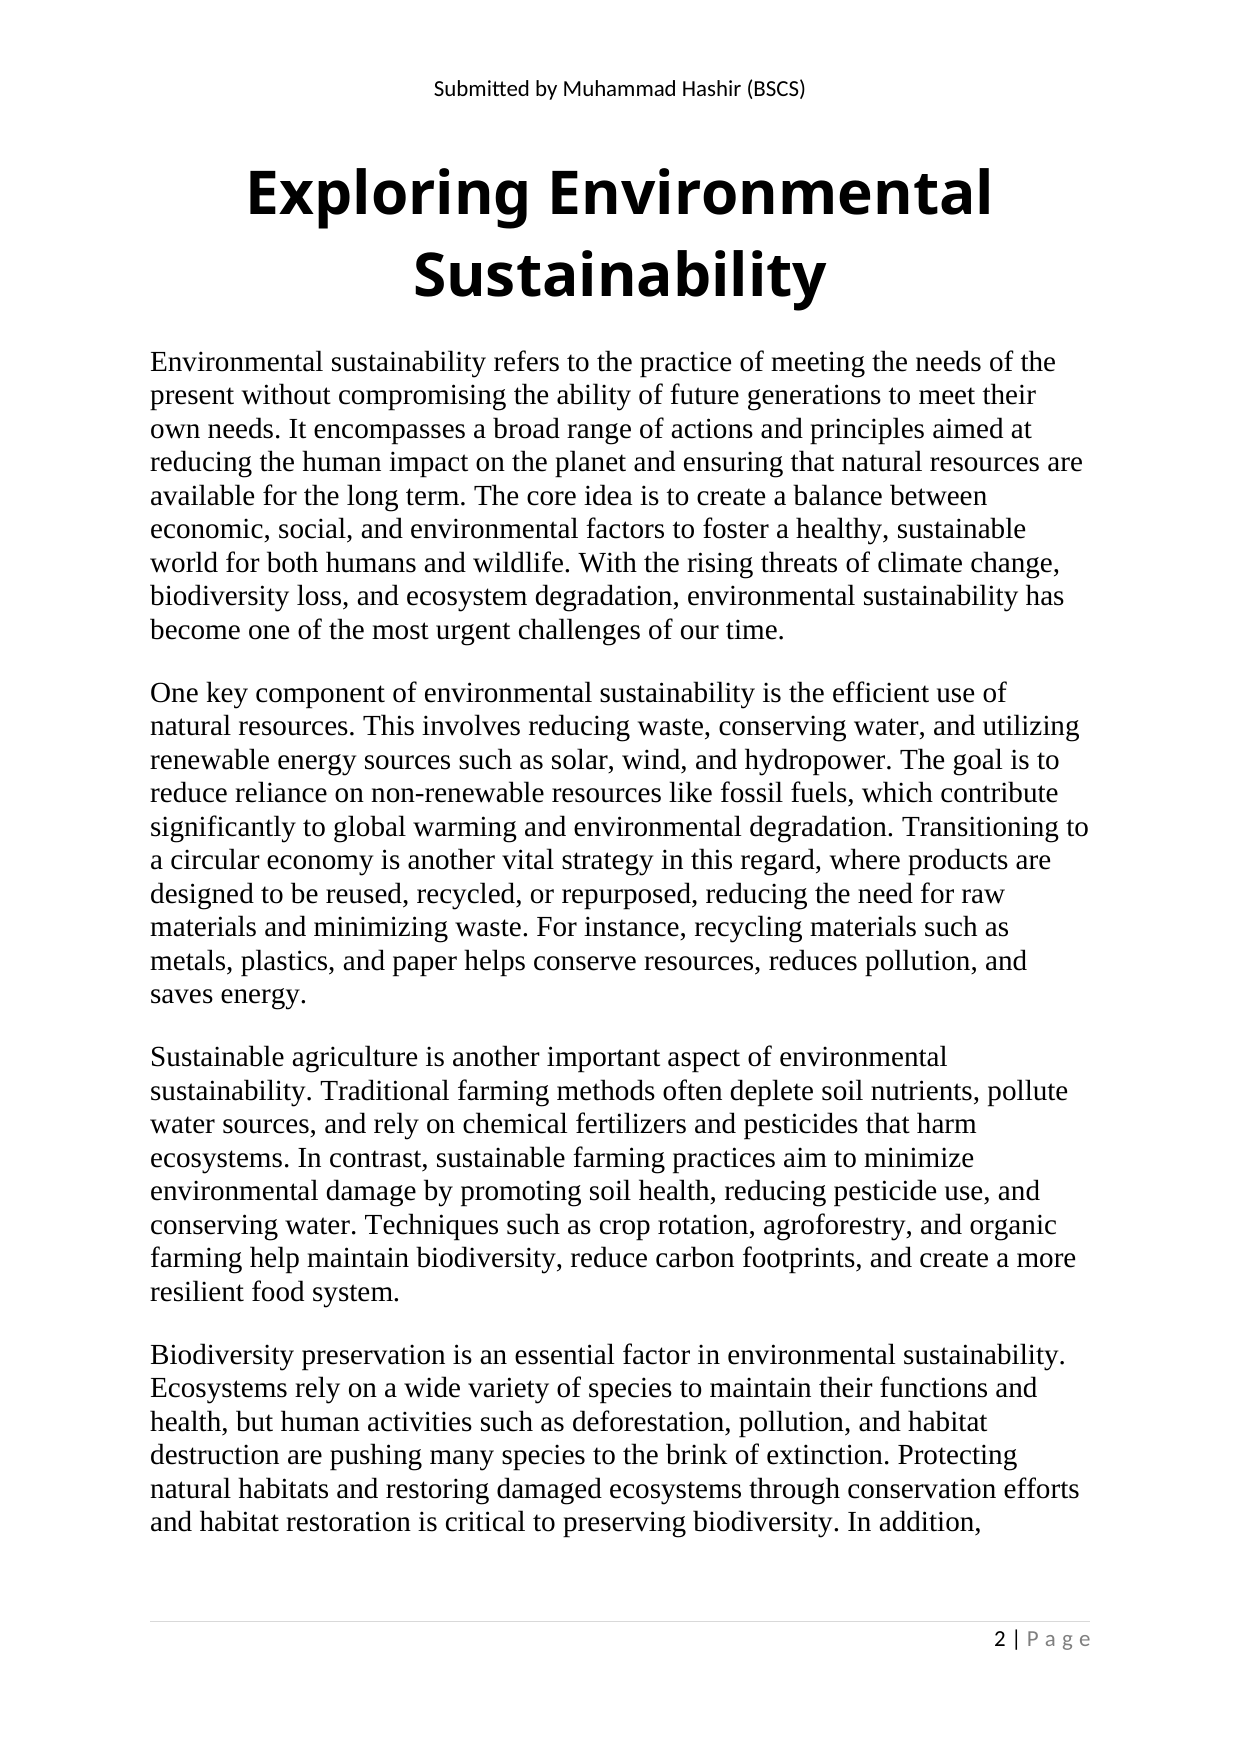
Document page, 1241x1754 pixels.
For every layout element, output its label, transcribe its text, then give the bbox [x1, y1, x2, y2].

text Environmental sustainability refers to the practice of meeting the needs of the present without compromising the ability of future generations to meet their own needs. It encompasses a broad range of actions and principles aimed at reducing the human impact on the planet and ensuring that natural resources are available for the long term. The core idea is to create a balance between economic, social, and environmental factors to foster a healthy, sustainable world for both humans and wildlife. With the rising threats of climate change, biodiversity loss, and ecosystem degradation, environmental sustainability has become one of the most urgent challenges of our time. [150, 344, 1090, 646]
text One key component of environmental sustainability is the efficient use of natural resources. This involves reducing waste, conserving water, and utilizing renewable energy sources such as solar, wind, and hydropower. The goal is to reduce reliance on non-renewable resources like fossil fuels, which contribute significantly to global warming and environmental degradation. Transitioning to a circular economy is another vital strategy in this regard, where products are designed to be reused, recycled, or repurposed, reducing the need for raw materials and minimizing waste. For instance, recycling materials such as metals, plastics, and paper helps conserve resources, reduces pollution, and saves energy. [150, 675, 1090, 1010]
title Exploring Environmental Sustainability [150, 150, 1090, 314]
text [150, 1337, 1090, 1538]
text Sustainable agriculture is another important aspect of environmental sustainability. Traditional farming methods often deplete soil nutrients, pollute water sources, and rely on chemical fertilizers and pesticides that harm ecosystems. In contrast, sustainable farming practices aim to minimize environmental damage by promoting soil health, reducing pesticide use, and conserving water. Techniques such as crop rotation, agroforestry, and organic farming help maintain biodiversity, reduce carbon footprints, and create a more resilient food system. [150, 1039, 1090, 1308]
